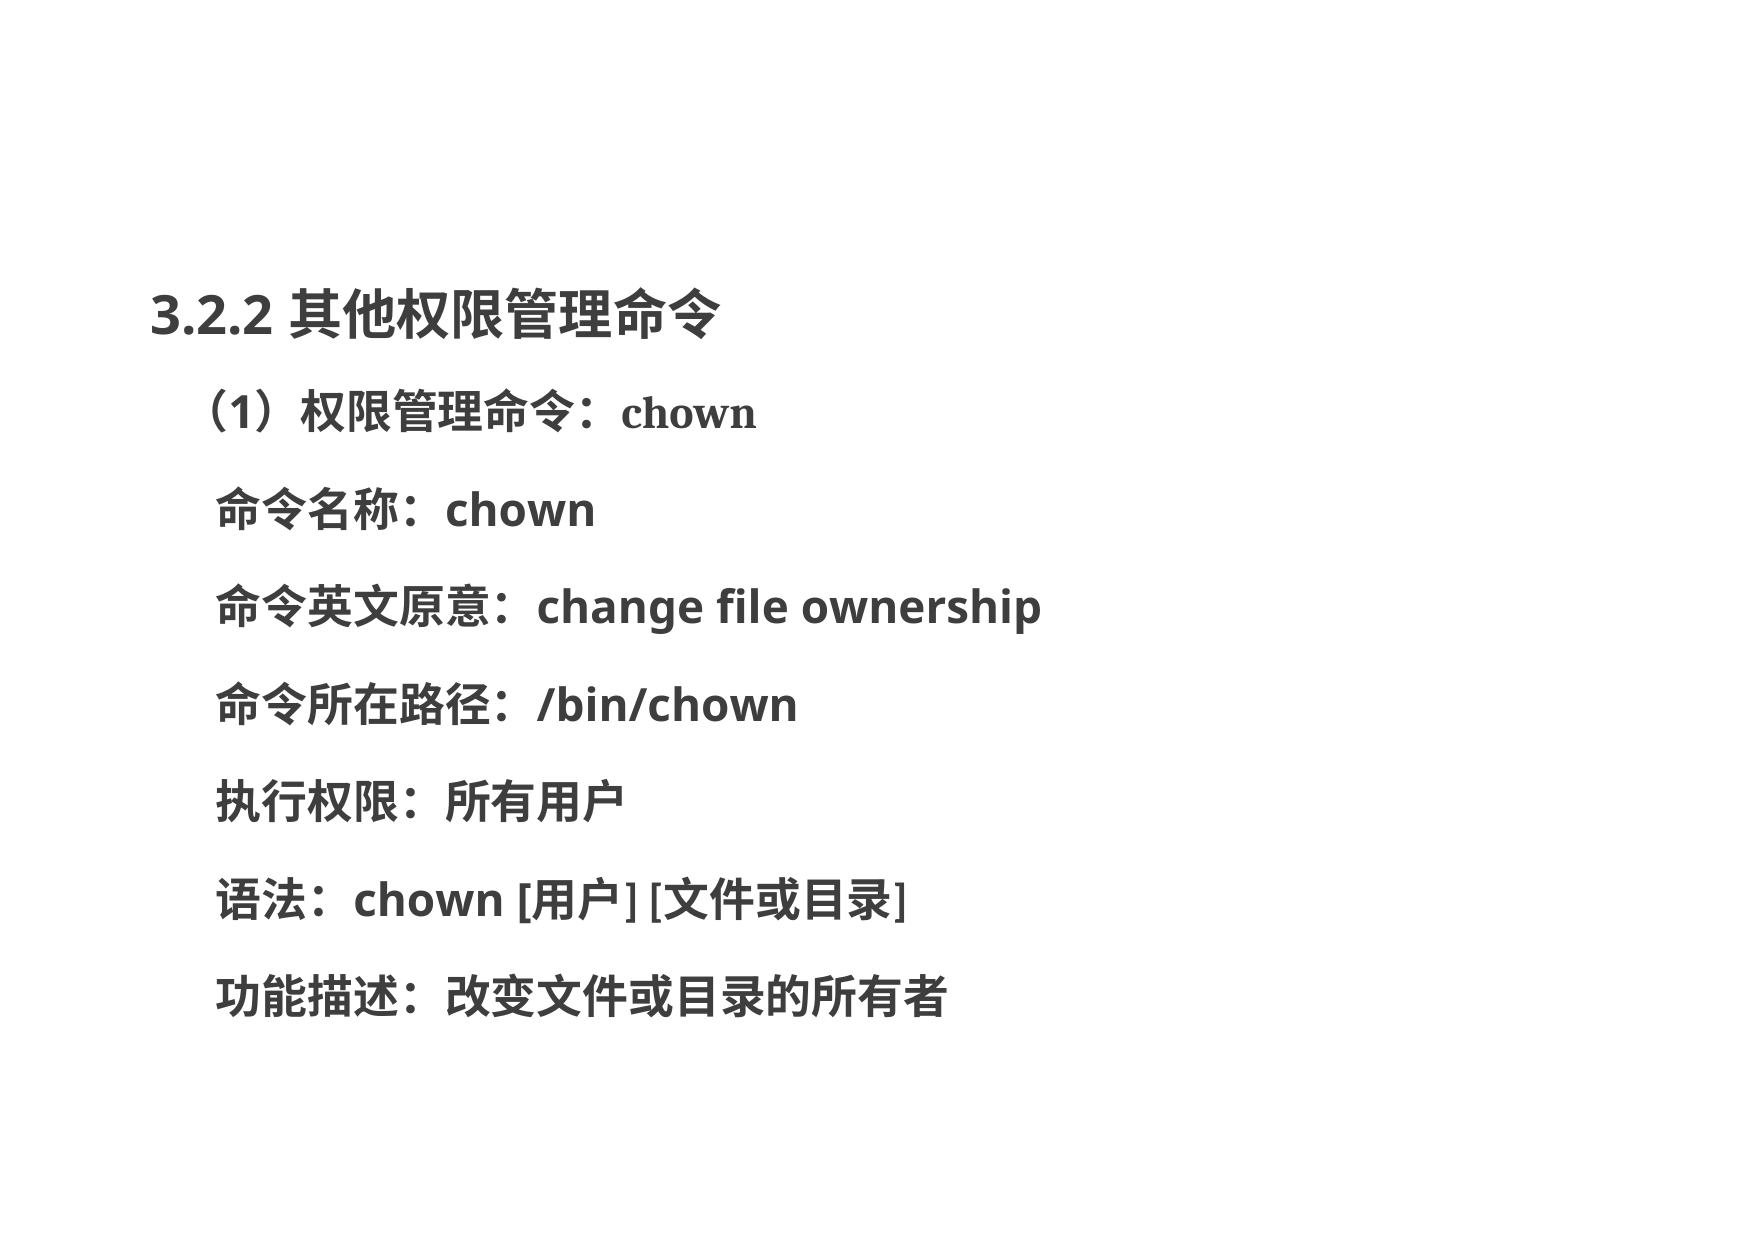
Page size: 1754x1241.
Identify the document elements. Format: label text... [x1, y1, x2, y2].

text 功能描述：改变文件或目录的所有者 [216, 945, 1604, 1043]
text （1）权限管理命令：chown [172, 360, 1604, 458]
text 执行权限：所有用户 [216, 750, 1604, 848]
text 命令名称：chown [216, 458, 1604, 555]
text 命令所在路径：/bin/chown [216, 653, 1604, 750]
text 语法：chown [用户] [文件或目录] [216, 848, 1604, 945]
subtitle 3.2.2 其他权限管理命令 [150, 263, 1604, 360]
text 命令英文原意：change file ownership [216, 555, 1604, 653]
